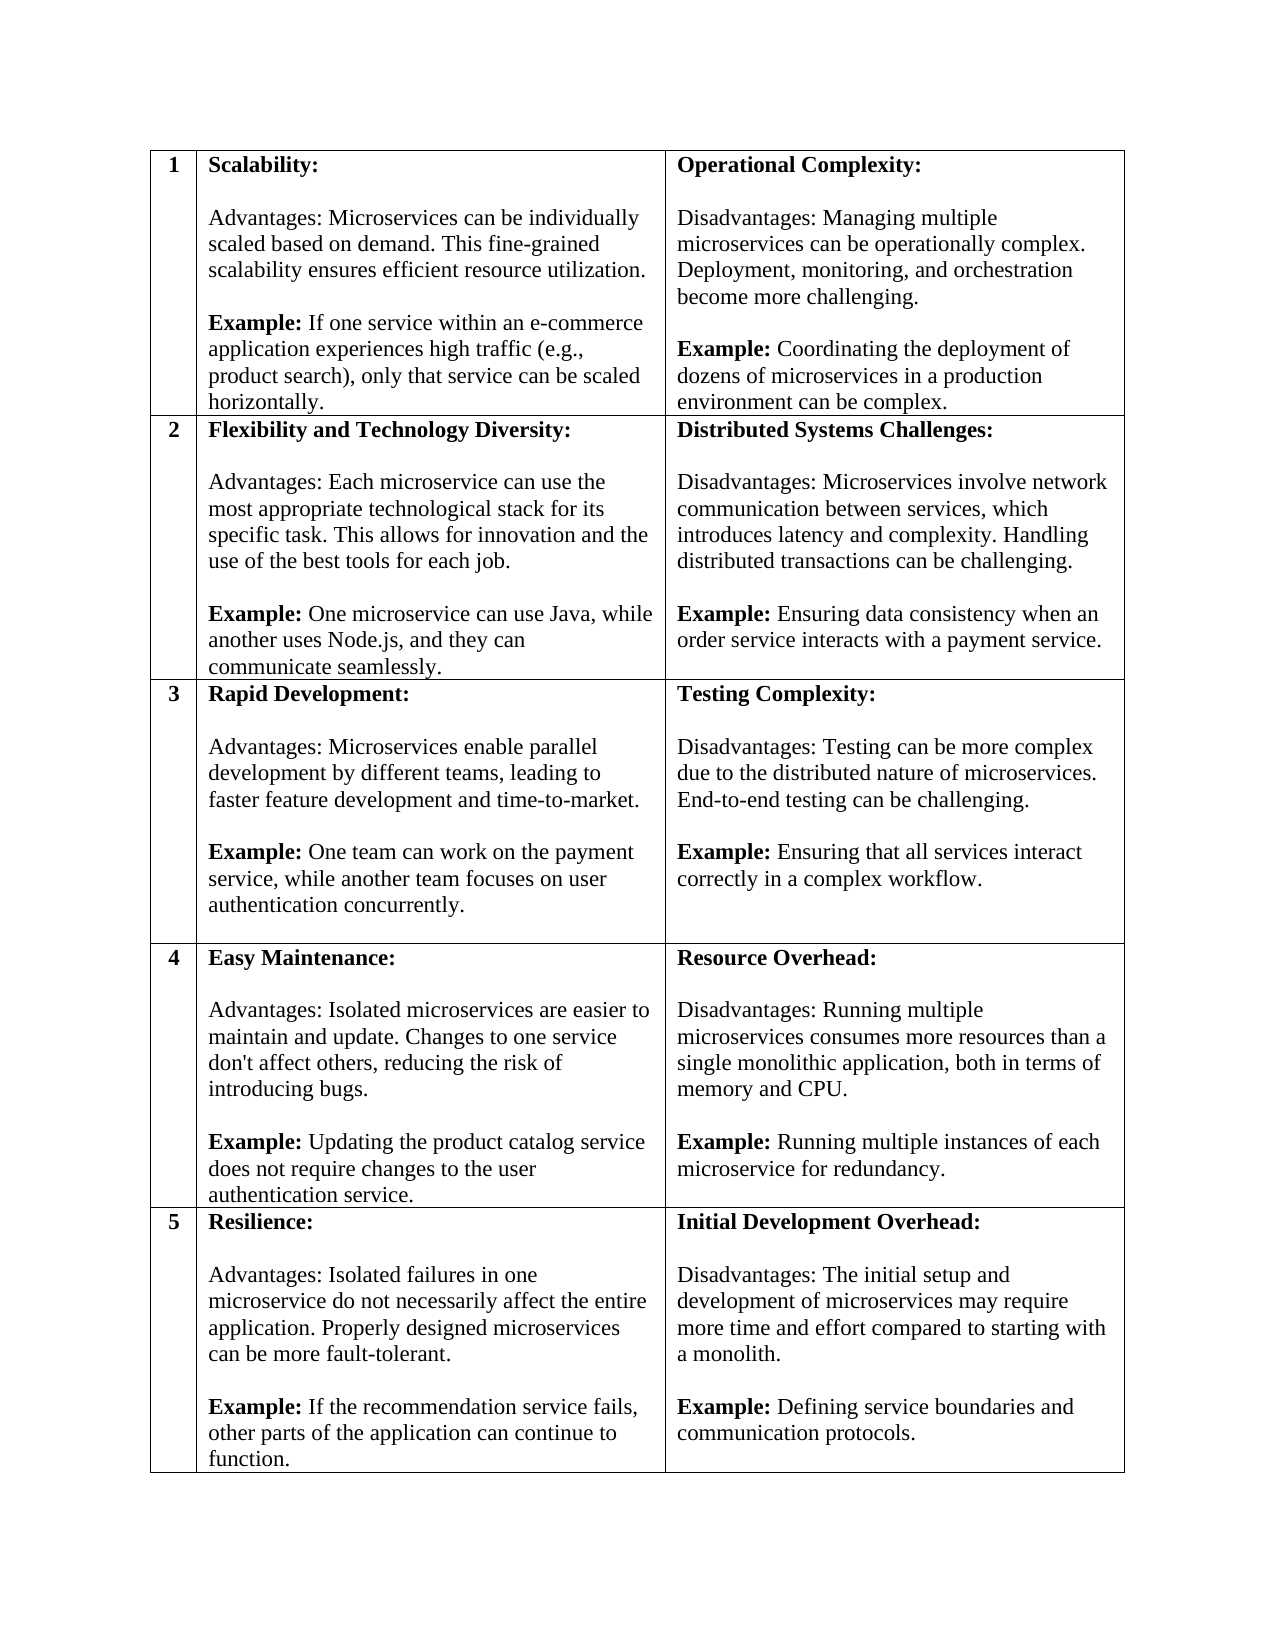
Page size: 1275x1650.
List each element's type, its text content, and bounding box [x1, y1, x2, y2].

table_cell 1 [151, 151, 196, 414]
table_cell Scalability: Advantages: Microservices can be individually scaled based on demand. This fine-grained scalability ensures efficient resource utilization. Example: If one service within an e-commerce application experiences high traffic (e.g., product search), only that service can be scaled horizontally. [197, 151, 665, 414]
table_cell 4 [151, 944, 196, 1207]
table_cell Rapid Development: Advantages: Microservices enable parallel development by different teams, leading to faster feature development and time-to-market. Example: One team can work on the payment service, while another team focuses on user authentication concurrently. [197, 680, 665, 943]
table_cell 3 [151, 680, 196, 943]
table_cell 5 [151, 1208, 196, 1472]
table_cell Resource Overhead: Disadvantages: Running multiple microservices consumes more resources than a single monolithic application, both in terms of memory and CPU. Example: Running multiple instances of each microservice for redundancy. [666, 944, 1124, 1207]
table_cell Operational Complexity: Disadvantages: Managing multiple microservices can be operationally complex. Deployment, monitoring, and orchestration become more challenging. Example: Coordinating the deployment of dozens of microservices in a production environment can be complex. [666, 151, 1124, 414]
table_cell Initial Development Overhead: Disadvantages: The initial setup and development of microservices may require more time and effort compared to starting with a monolith. Example: Defining service boundaries and communication protocols. [666, 1208, 1124, 1472]
table_cell Distributed Systems Challenges: Disadvantages: Microservices involve network communication between services, which introduces latency and complexity. Handling distributed transactions can be challenging. Example: Ensuring data consistency when an order service interacts with a payment service. [666, 416, 1124, 679]
table_cell Testing Complexity: Disadvantages: Testing can be more complex due to the distributed nature of microservices. End-to-end testing can be challenging. Example: Ensuring that all services interact correctly in a complex workflow. [666, 680, 1124, 943]
table_cell Easy Maintenance: Advantages: Isolated microservices are easier to maintain and update. Changes to one service don't affect others, reducing the risk of introducing bugs. Example: Updating the product catalog service does not require changes to the user authentication service. [197, 944, 665, 1207]
table_cell Resilience: Advantages: Isolated failures in one microservice do not necessarily affect the entire application. Properly designed microservices can be more fault-tolerant. Example: If the recommendation service fails, other parts of the application can continue to function. [197, 1208, 665, 1472]
table_cell Flexibility and Technology Diversity: Advantages: Each microservice can use the most appropriate technological stack for its specific task. This allows for innovation and the use of the best tools for each job. Example: One microservice can use Java, while another uses Node.js, and they can communicate seamlessly. [197, 416, 665, 679]
table_cell 2 [151, 416, 196, 679]
